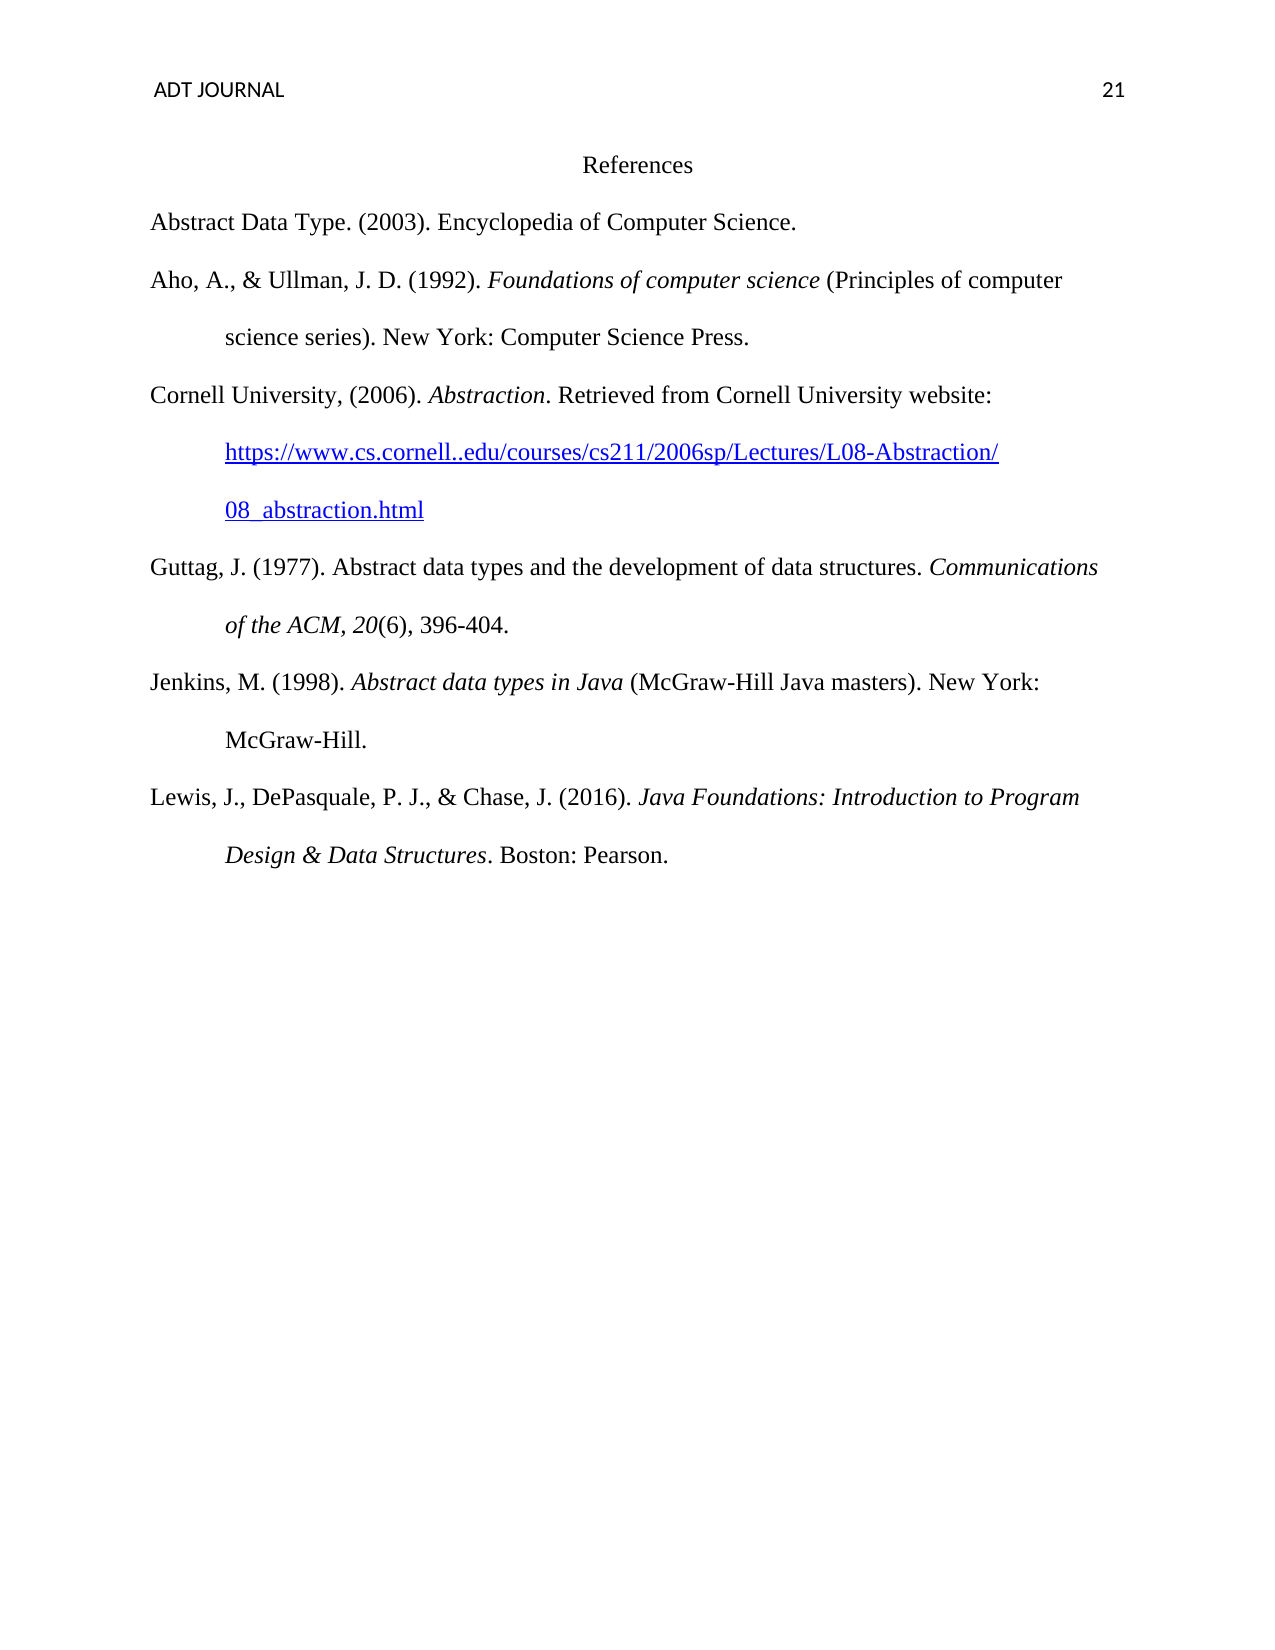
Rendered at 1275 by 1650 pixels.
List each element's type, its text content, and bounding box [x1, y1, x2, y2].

text Jenkins, M. (1998). Abstract data types in Java (McGraw-Hill Java masters). New York: McGraw-Hill. [150, 667, 1125, 754]
text Lewis, J., DePasquale, P. J., & Chase, J. (2016). Java Foundations: Introduction to Program Design & Data Structures. Boston: Pearson. [150, 782, 1125, 869]
text Cornell University, (2006). Abstraction. Retrieved from Cornell University website: https://www.cs.cornell..edu/courses/cs211/2006sp/Lectures/L08-Abstraction/08_abstraction.html [150, 380, 1125, 524]
text Abstract Data Type. (2003). Encyclopedia of Computer Science. [150, 207, 1125, 236]
text Guttag, J. (1977). Abstract data types and the development of data structures. Communications of the ACM, 20(6), 396-404. [150, 552, 1125, 639]
text Aho, A., & Ullman, J. D. (1992). Foundations of computer science (Principles of computer science series). New York: Computer Science Press. [150, 265, 1125, 351]
text References [150, 150, 1125, 179]
